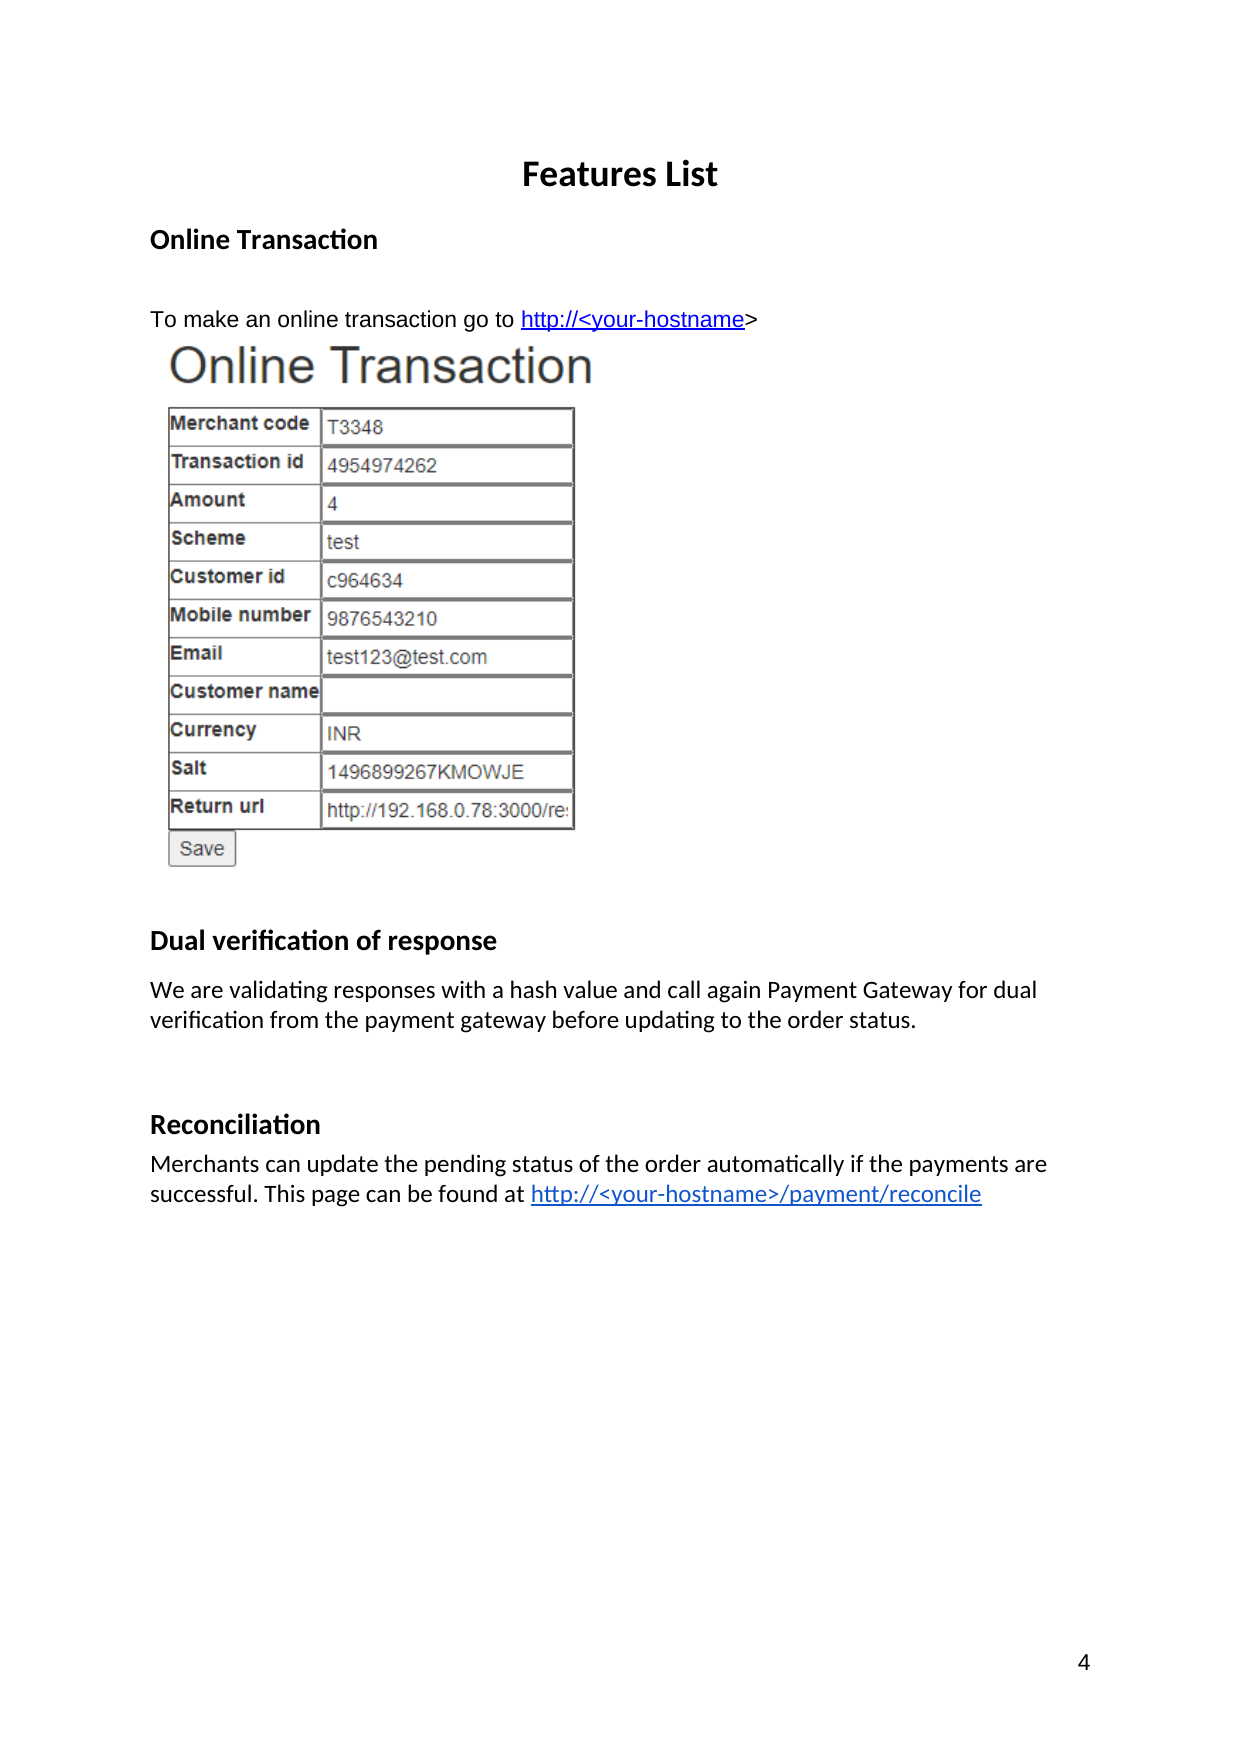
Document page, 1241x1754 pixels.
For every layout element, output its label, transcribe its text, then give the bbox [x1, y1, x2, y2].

subtitle Features List [150, 150, 1090, 196]
text Merchants can update the pending status of the order automatically if the payments are successful. This page can be found at http://<your-hostname>/payment/reconcile [150, 1148, 1090, 1209]
text We are validating responses with a hash value and call again Payment Gateway for dual verification from the payment gateway before updating to the order status. [150, 974, 1090, 1035]
subtitle Dual verification of response [150, 922, 1090, 958]
subtitle Online Transaction [150, 221, 1090, 290]
picture [150, 335, 724, 894]
text To make an online transaction go to http://<your-hostname> [150, 306, 1090, 332]
subtitle Reconciliation [150, 1106, 1090, 1142]
